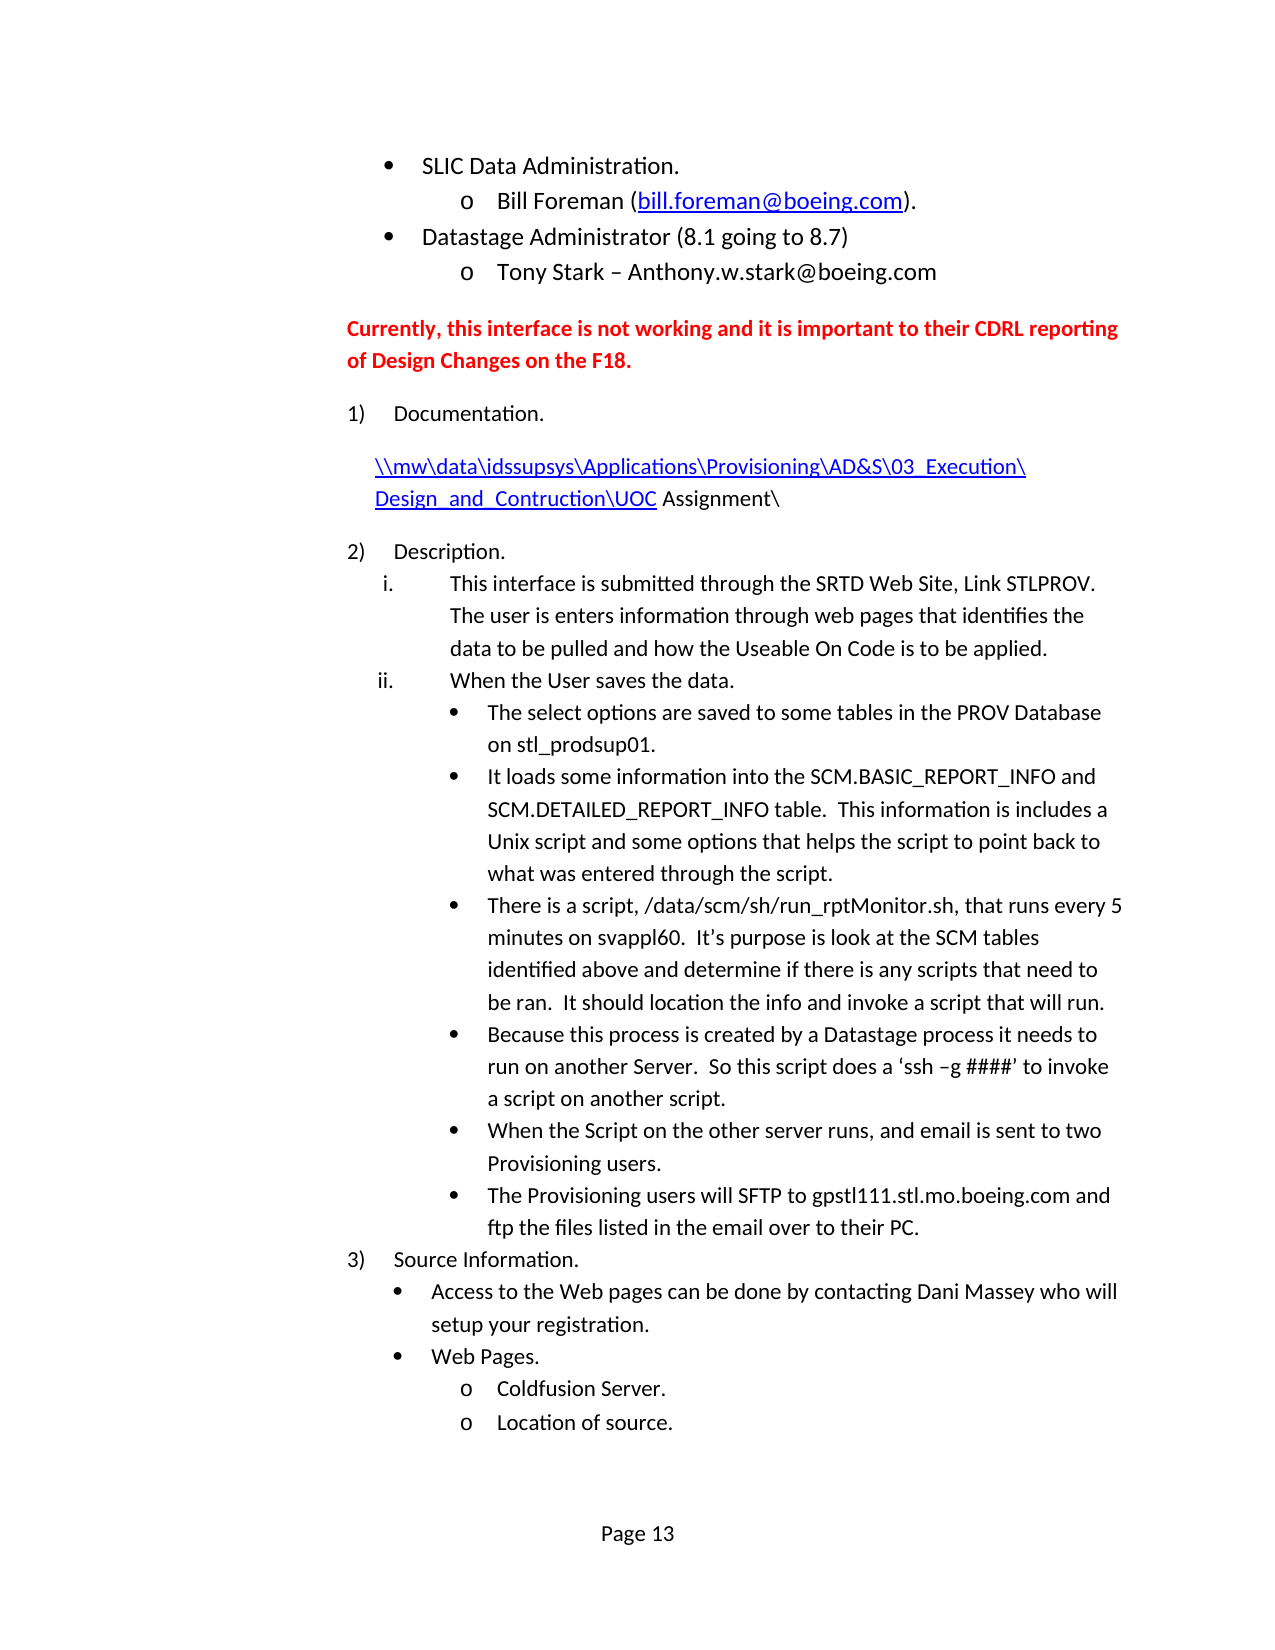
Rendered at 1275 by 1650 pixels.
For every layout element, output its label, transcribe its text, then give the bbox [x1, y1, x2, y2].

text Currently, this interface is not working and it is important to their CDRL reporting of Design Changes on the F18. [347, 314, 1125, 374]
list Location of source. [459, 1408, 1125, 1437]
list The select options are saved to some tables in the PROV Database on stl_prodsup01. [450, 698, 1125, 758]
list Description. [347, 537, 1125, 565]
list Documentation. [347, 399, 1125, 427]
list SLIC Data Administration. [384, 150, 1125, 181]
list This interface is submitted through the SRTD Web Site, Link STLPROV. The user is enters information through web pages that identifies the data to be pulled and how the Useable On Code is to be applied. [394, 569, 1125, 662]
list Tony Stark – Anthony.w.stark@boeing.com [459, 256, 1125, 288]
list Coldfusion Server. [459, 1374, 1125, 1403]
text \\mw\data\idssupsys\Applications\Provisioning\AD&S\03_Execution\Design_and_Contruction\UOC Assignment\ [375, 452, 1125, 512]
list Web Pages. [394, 1342, 1125, 1370]
list It loads some information into the SCM.BASIC_REPORT_INFO and SCM.DETAILED_REPORT_INFO table. This information is includes a Unix script and some options that helps the script to point back to what was entered through the script. [450, 762, 1125, 887]
list Because this process is created by a Datastage process it needs to run on another Server. So this script does a ‘ssh –g ####’ to invoke a script on another script. [450, 1020, 1125, 1112]
list When the Script on the other server runs, and email is sent to two Provisioning users. [450, 1117, 1125, 1177]
list Access to the Web pages can be done by contacting Dani Massey who will setup your registration. [394, 1277, 1125, 1338]
list There is a script, /data/scm/sh/run_rptMonitor.sh, that runs every 5 minutes on svappl60. It’s purpose is look at the SCM tables identified above and determine if there is any scripts that need to be ran. It should location the info and invoke a script that will run. [450, 891, 1125, 1016]
list Bill Foreman (bill.foreman@boeing.com). [459, 185, 1125, 217]
list When the User saves the data. [394, 666, 1125, 694]
list The Provisioning users will SFTP to gpstl111.stl.mo.boeing.com and ftp the files listed in the email over to their PC. [450, 1181, 1125, 1241]
list Source Information. [347, 1245, 1125, 1273]
list Datastage Administrator (8.1 going to 8.7) [384, 221, 1125, 252]
